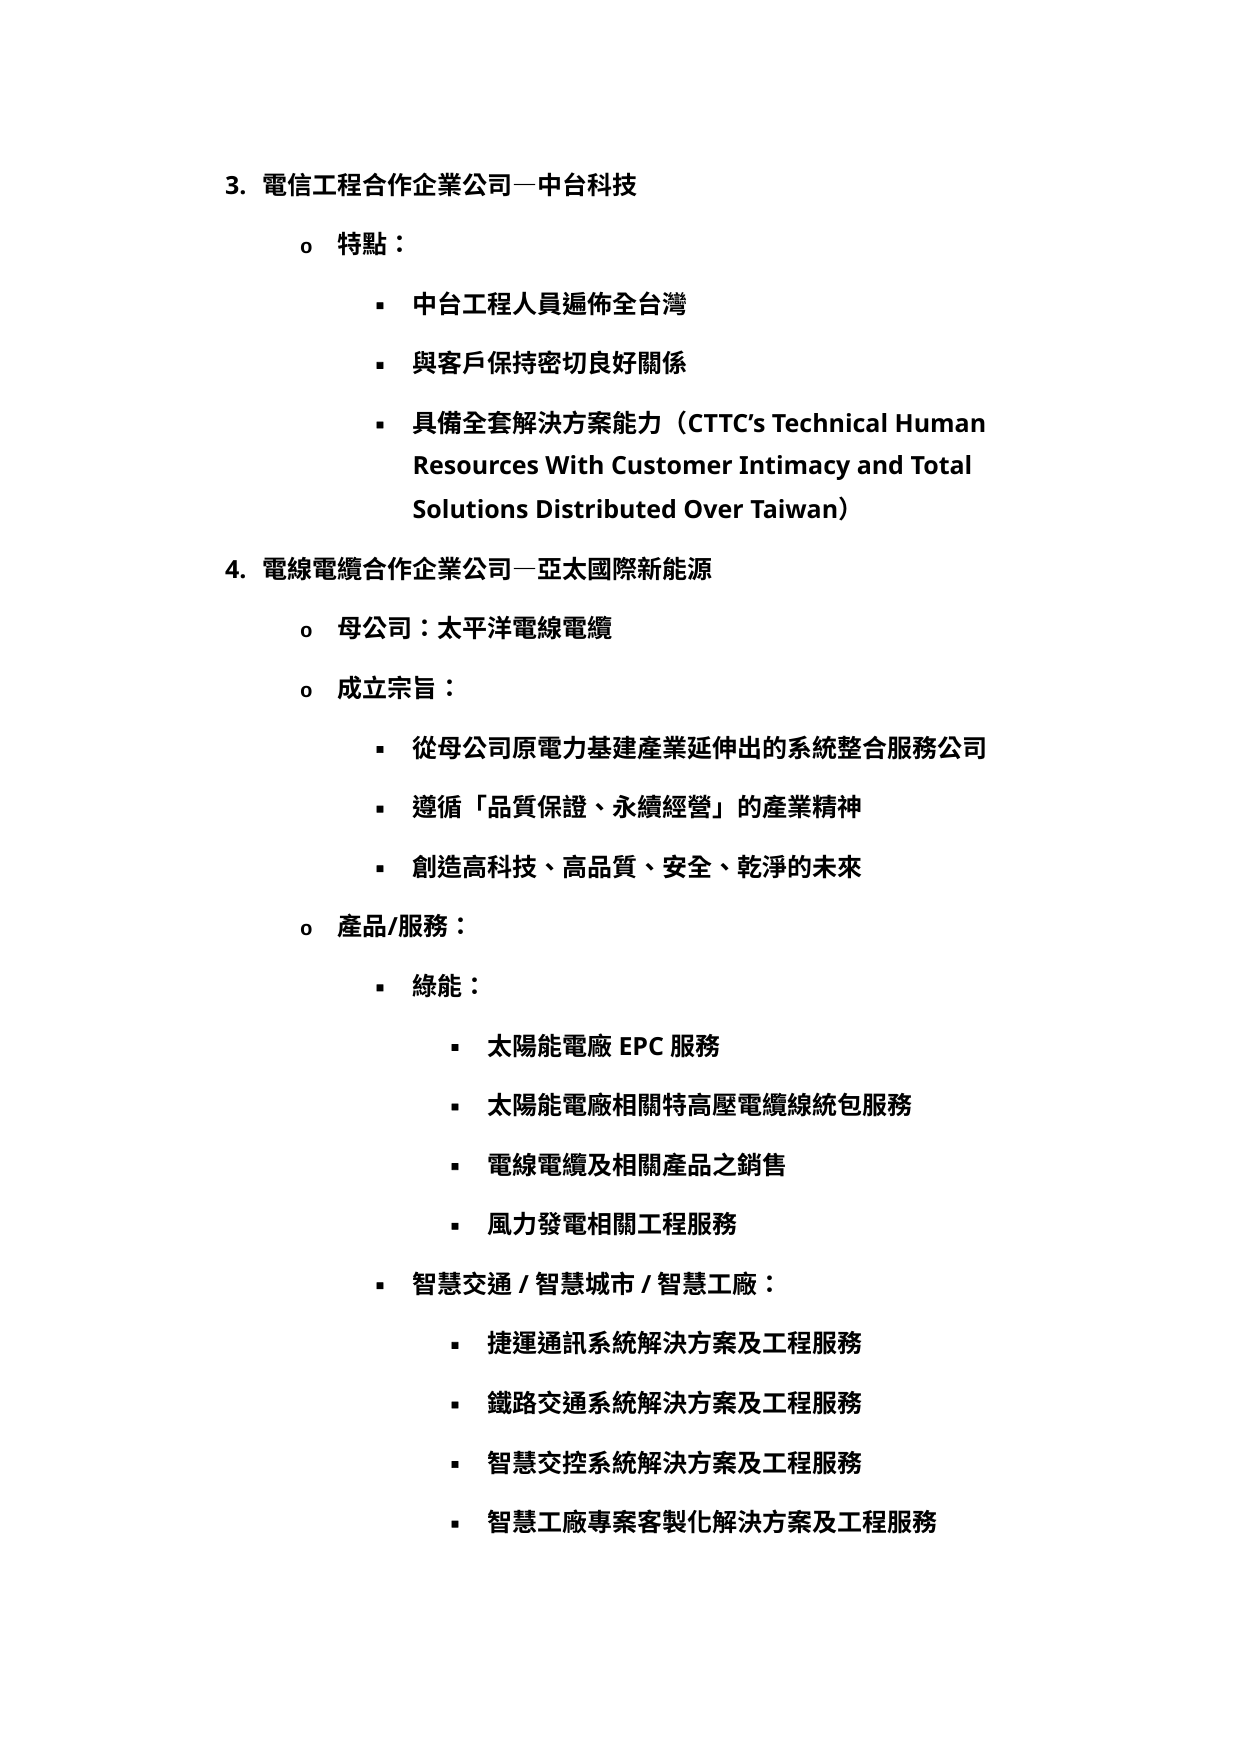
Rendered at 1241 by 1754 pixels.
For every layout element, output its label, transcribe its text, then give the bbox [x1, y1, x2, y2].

list 電線電纜合作企業公司—亞太國際新能源 [225, 549, 1053, 586]
list 產品/服務： [300, 906, 1053, 944]
list 風力發電相關工程服務 [450, 1204, 1053, 1242]
list 太陽能電廠 EPC 服務 [450, 1025, 1053, 1063]
list 成立宗旨： [300, 668, 1053, 705]
list 母公司：太平洋電線電纜 [300, 608, 1053, 646]
list 電信工程合作企業公司—中台科技 [225, 164, 1053, 202]
list 從母公司原電力基建產業延伸出的系統整合服務公司 [375, 727, 1053, 765]
list 創造高科技、高品質、安全、乾淨的未來 [375, 847, 1053, 884]
list 智慧交通 / 智慧城市 / 智慧工廠： [375, 1264, 1053, 1301]
list 中台工程人員遍佈全台灣 [375, 284, 1053, 321]
list 智慧交控系統解決方案及工程服務 [450, 1442, 1053, 1480]
list 捷運通訊系統解決方案及工程服務 [450, 1323, 1053, 1361]
list 智慧工廠專案客製化解決方案及工程服務 [450, 1502, 1053, 1539]
list 具備全套解決方案能力（CTTC’s Technical Human Resources With Customer Intimacy and Total Solutions Distributed Over Taiwan） [375, 403, 1053, 527]
list 綠能： [375, 966, 1053, 1003]
list 鐵路交通系統解決方案及工程服務 [450, 1383, 1053, 1420]
list 與客戶保持密切良好關係 [375, 343, 1053, 381]
list 特點： [300, 224, 1053, 262]
list 電線電纜及相關產品之銷售 [450, 1144, 1053, 1182]
list 遵循「品質保證、永續經營」的產業精神 [375, 787, 1053, 824]
list 太陽能電廠相關特高壓電纜線統包服務 [450, 1085, 1053, 1122]
